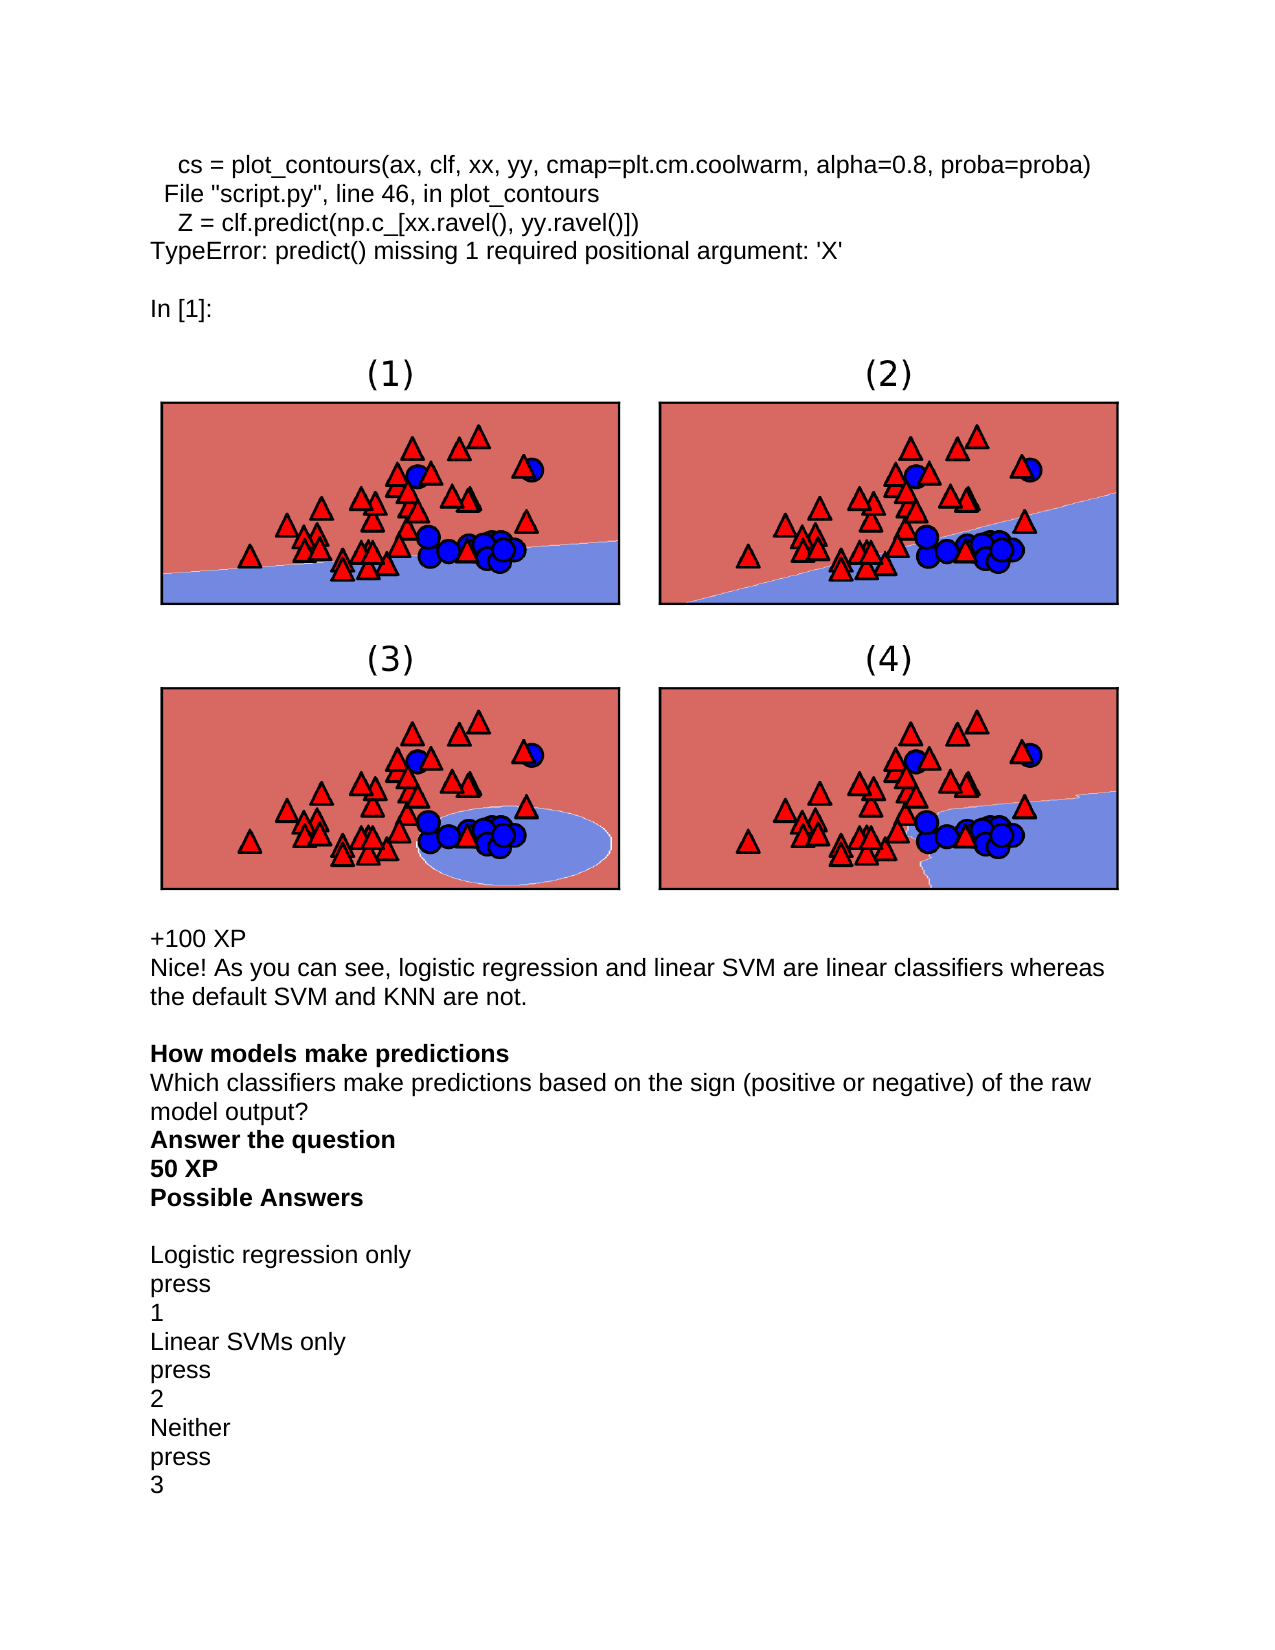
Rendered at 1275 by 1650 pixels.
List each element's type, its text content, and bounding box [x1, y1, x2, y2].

text 2 [150, 1384, 1125, 1413]
text In [1]: [150, 294, 1125, 322]
text press [150, 1355, 1125, 1384]
text How models make predictions [150, 1039, 1125, 1068]
text File "script.py", line 46, in plot_contours [150, 179, 1125, 207]
text Which classifiers make predictions based on the sign (positive or negative) of the raw model output? [150, 1068, 1125, 1125]
text Nice! As you can see, logistic regression and linear SVM are linear classifiers whereas the default SVM and KNN are not. [150, 953, 1125, 1010]
text +100 XP [150, 924, 1125, 953]
text Answer the question [150, 1125, 1125, 1154]
text Linear SVMs only [150, 1327, 1125, 1355]
text 50 XP [150, 1154, 1125, 1183]
text 1 [150, 1298, 1125, 1327]
text Possible Answers [150, 1183, 1125, 1212]
text press [150, 1269, 1125, 1298]
text TypeError: predict() missing 1 required positional argument: 'X' [150, 236, 1125, 265]
text cs = plot_contours(ax, clf, xx, yy, cmap=plt.cm.coolwarm, alpha=0.8, proba=proba) [150, 150, 1125, 179]
text 3 [150, 1470, 1125, 1499]
text Neither [150, 1413, 1125, 1442]
text press [150, 1442, 1125, 1470]
text Z = clf.predict(np.c_[xx.ravel(), yy.ravel()]) [150, 207, 1125, 236]
picture [150, 351, 1125, 896]
text Logistic regression only [150, 1240, 1125, 1269]
